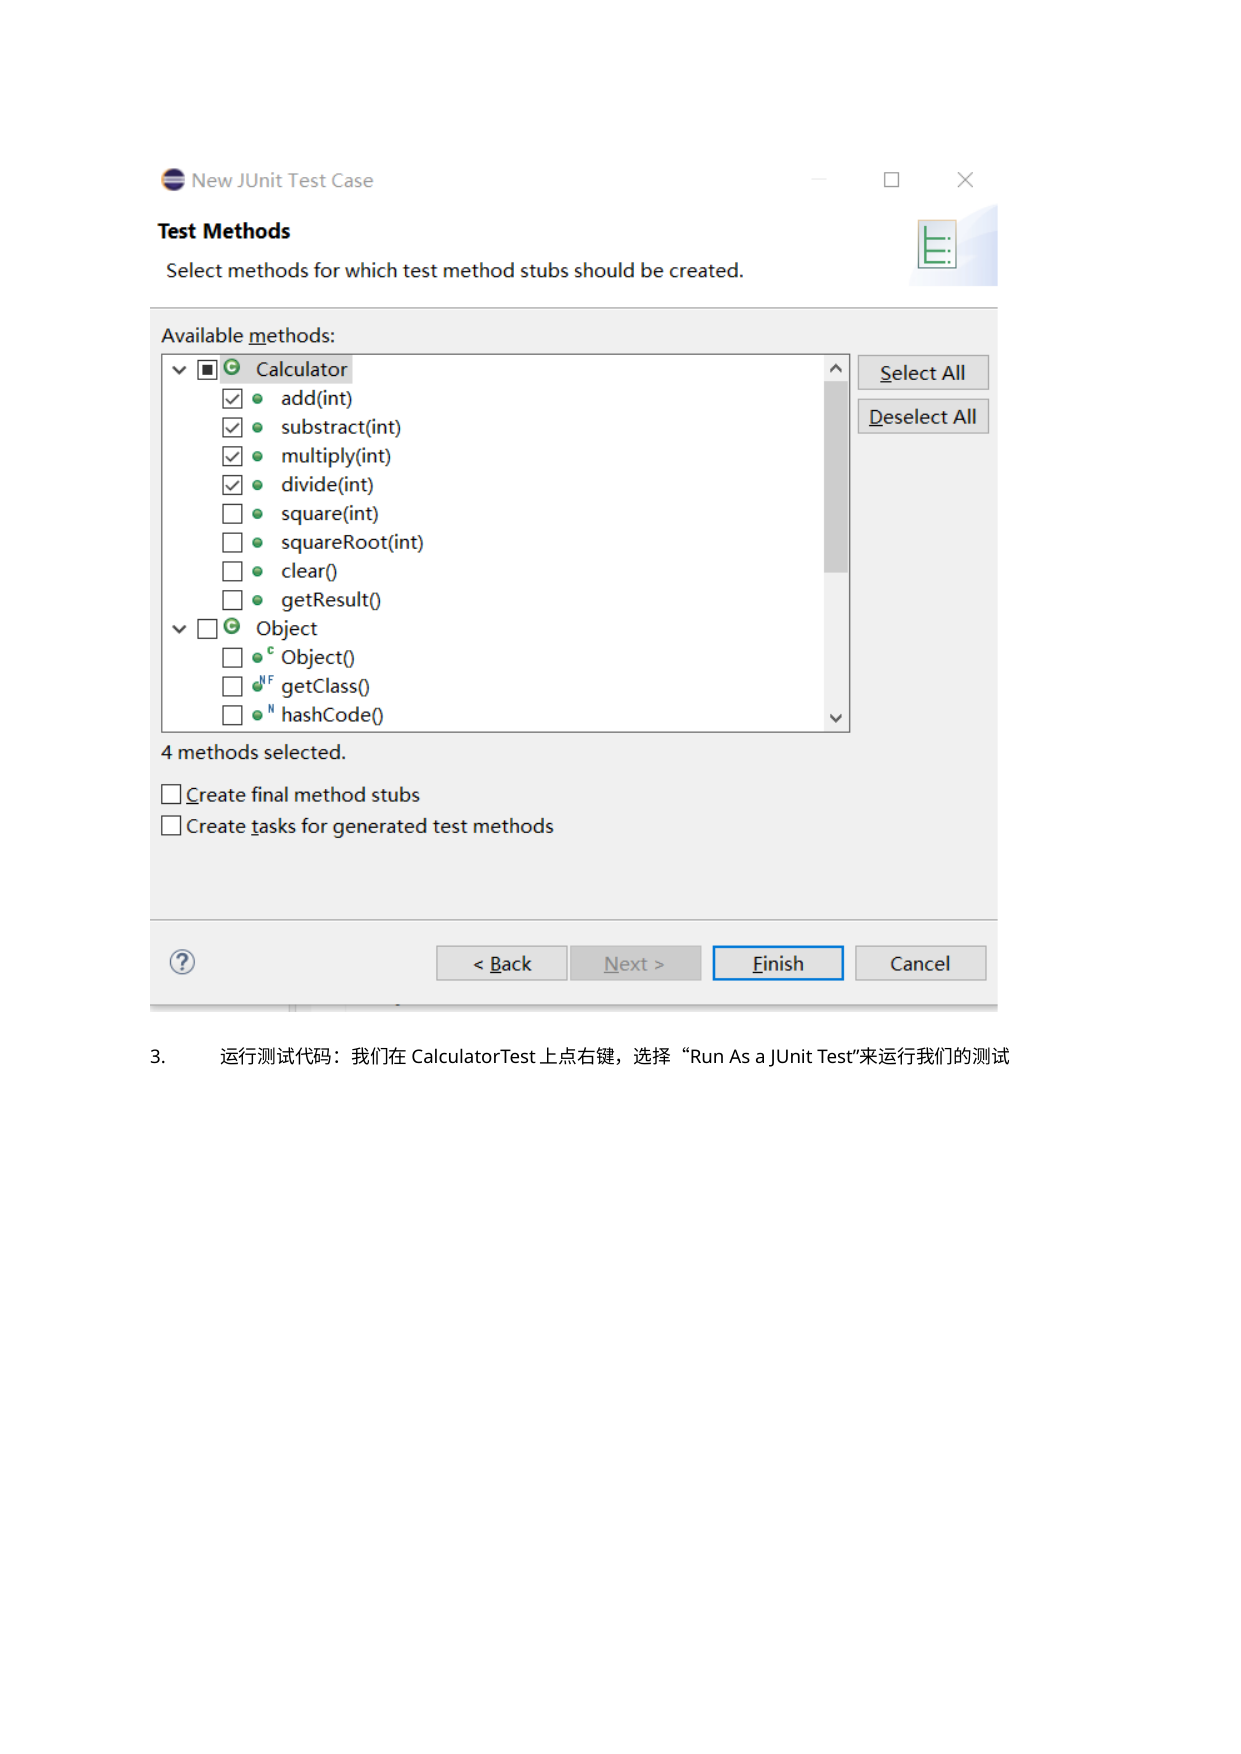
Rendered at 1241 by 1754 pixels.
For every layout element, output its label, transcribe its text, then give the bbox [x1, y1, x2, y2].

list 运行测试代码：我们在CalculatorTest上点右键，选择“Run As a JUnit Test”来运行我们的测试 [150, 1039, 1053, 1072]
picture [150, 162, 998, 1012]
